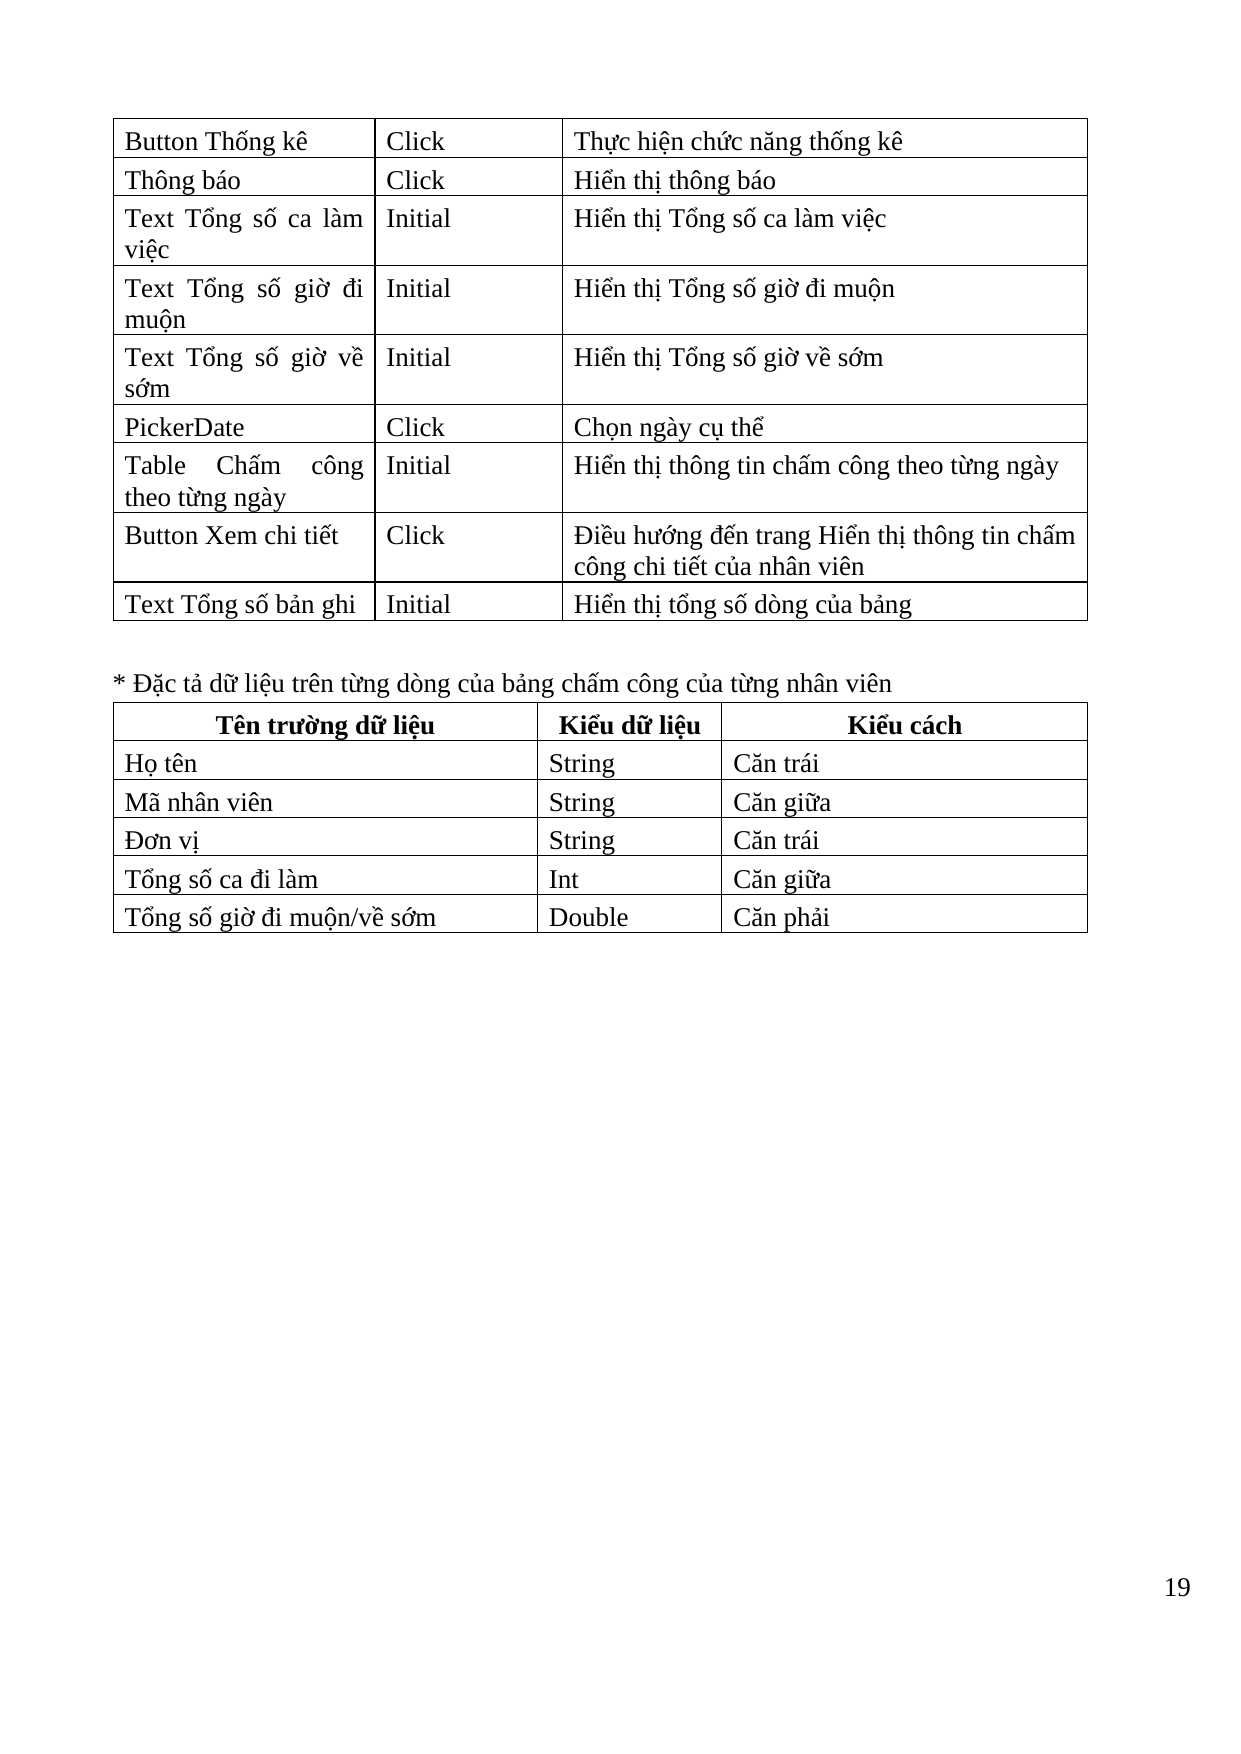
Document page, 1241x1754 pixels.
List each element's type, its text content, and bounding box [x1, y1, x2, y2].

table_cell Text Tổng số bản ghi [114, 583, 374, 620]
table_cell Họ tên [114, 741, 537, 778]
table_cell Hiển thị thông báo [563, 158, 1087, 195]
table_cell PickerDate [114, 405, 374, 442]
table_cell String [538, 780, 721, 817]
table_cell Mã nhân viên [114, 780, 537, 817]
table_cell Initial [376, 335, 562, 404]
table_cell Click [376, 119, 562, 157]
table_cell Int [538, 856, 721, 894]
table_cell Click [376, 513, 562, 581]
table_cell Text Tổng số ca làm việc [114, 196, 374, 264]
table_cell Click [376, 405, 562, 442]
table_cell Tổng số ca đi làm [114, 856, 537, 894]
table_cell Đơn vị [114, 818, 537, 855]
table_cell String [538, 818, 721, 855]
text * Đặc tả dữ liệu trên từng dòng của bảng chấm công của từng nhân viên [112, 667, 1191, 699]
table_cell Button Thống kê [114, 119, 374, 157]
table_cell Text Tổng số giờ đi muộn [114, 266, 374, 334]
table_cell Initial [376, 266, 562, 334]
table_cell Hiển thị Tổng số giờ đi muộn [563, 266, 1087, 334]
table_cell Double [538, 895, 721, 932]
table_cell String [538, 741, 721, 778]
table_cell Hiển thị Tổng số ca làm việc [563, 196, 1087, 264]
table_cell Hiển thị tổng số dòng của bảng [563, 583, 1087, 620]
table_cell Hiển thị Tổng số giờ về sớm [563, 335, 1087, 404]
table_cell Button Xem chi tiết [114, 513, 374, 581]
table_cell Điều hướng đến trang Hiển thị thông tin chấm công chi tiết của nhân viên [563, 513, 1087, 581]
table_cell Initial [376, 196, 562, 264]
table_cell Table Chấm công theo từng ngày [114, 443, 374, 512]
table_cell Căn giữa [722, 780, 1087, 817]
table_cell Căn trái [722, 741, 1087, 778]
table_header Kiểu cách [722, 703, 1087, 740]
table_cell Initial [376, 443, 562, 512]
table_cell Initial [376, 583, 562, 620]
table_cell Thông báo [114, 158, 374, 195]
table_cell Click [376, 158, 562, 195]
table_cell Căn phải [722, 895, 1087, 932]
table_cell Chọn ngày cụ thể [563, 405, 1087, 442]
table_cell Text Tổng số giờ về sớm [114, 335, 374, 404]
table_header Kiểu dữ liệu [538, 703, 721, 740]
table_cell Căn giữa [722, 856, 1087, 894]
table_cell Căn trái [722, 818, 1087, 855]
table_cell Thực hiện chức năng thống kê [563, 119, 1087, 157]
table_cell Tổng số giờ đi muộn/về sớm [114, 895, 537, 932]
table_cell Hiển thị thông tin chấm công theo từng ngày [563, 443, 1087, 512]
table_header Tên trường dữ liệu [114, 703, 537, 740]
